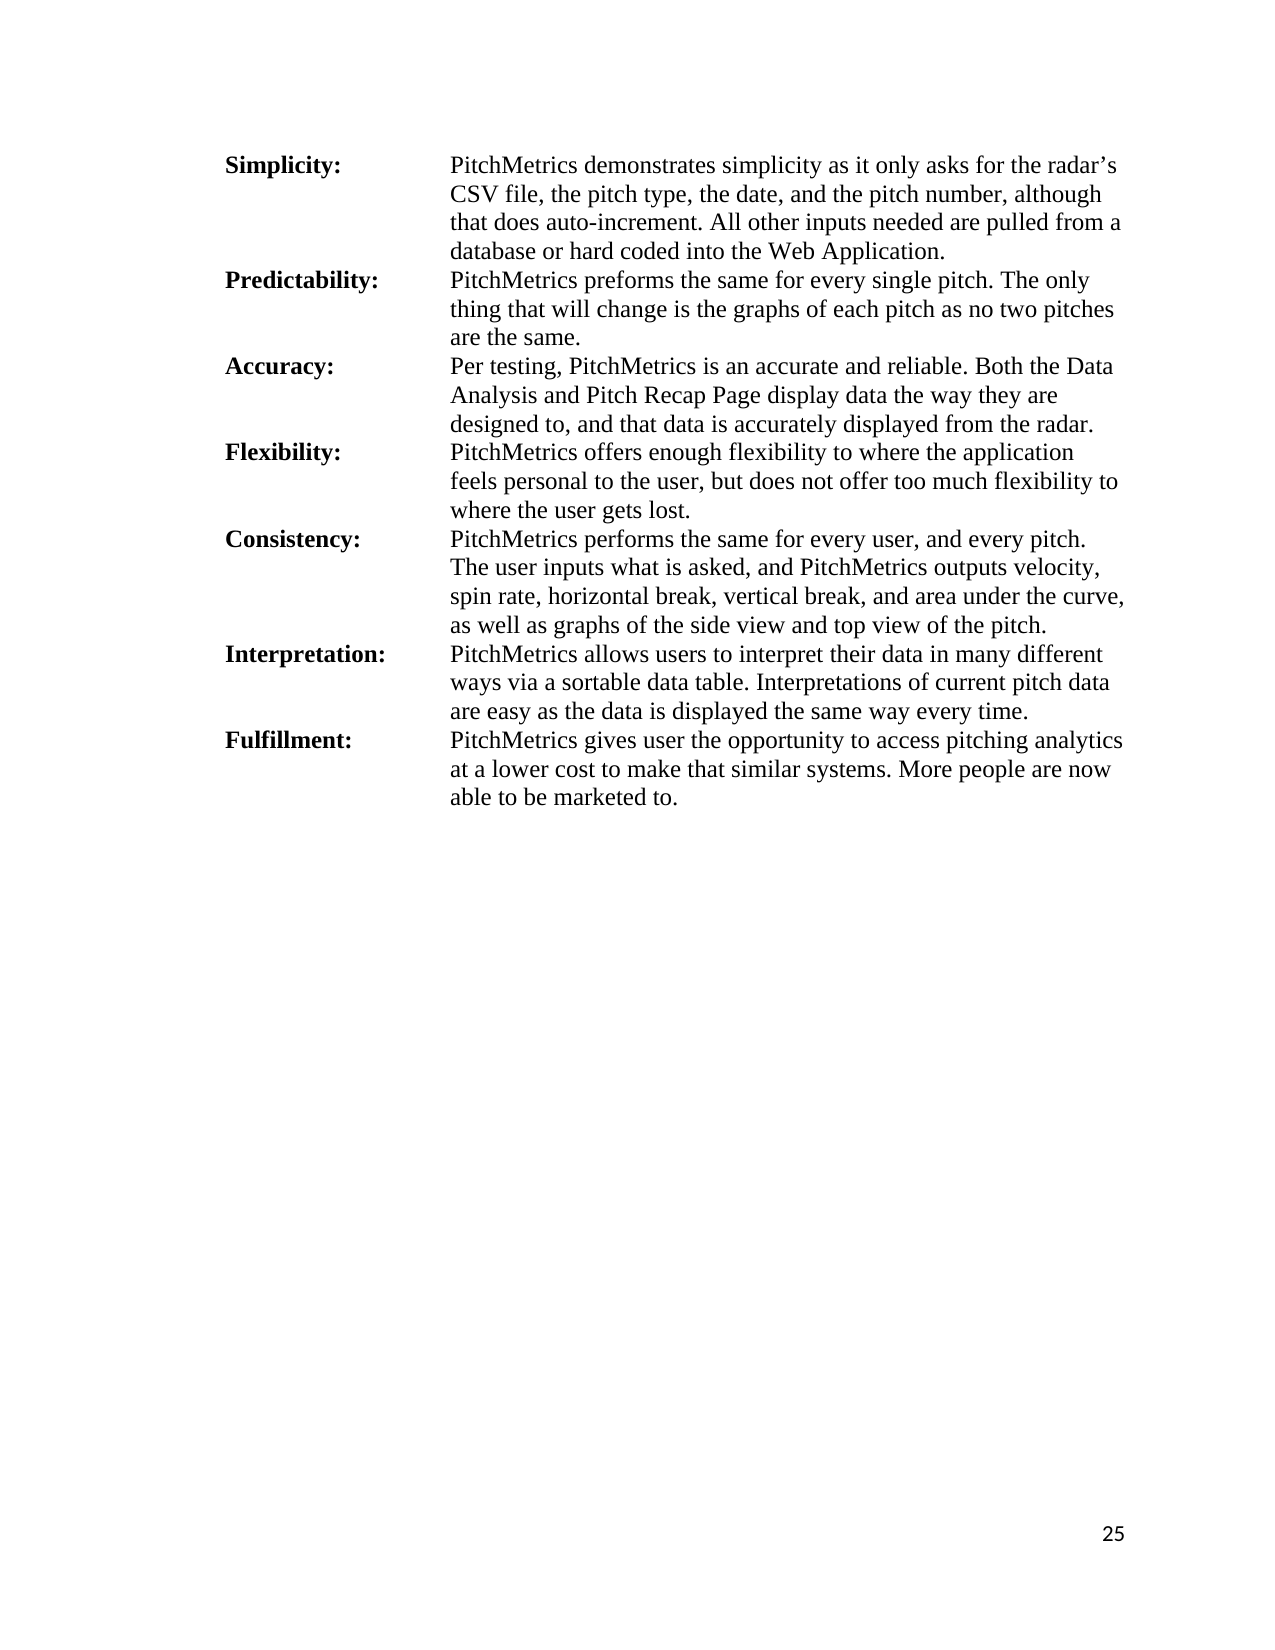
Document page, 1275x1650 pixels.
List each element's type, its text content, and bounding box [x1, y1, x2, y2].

text Accuracy: Per testing, PitchMetrics is an accurate and reliable. Both the Data Analysis and Pitch Recap Page display data the way they are designed to, and that data is accurately displayed from the radar. [225, 351, 1125, 437]
text Consistency: PitchMetrics performs the same for every user, and every pitch. The user inputs what is asked, and PitchMetrics outputs velocity, spin rate, horizontal break, vertical break, and area under the curve, as well as graphs of the side view and top view of the pitch. [225, 524, 1125, 639]
text Predictability: PitchMetrics preforms the same for every single pitch. The only thing that will change is the graphs of each pitch as no two pitches are the same. [225, 265, 1125, 351]
text Flexibility: PitchMetrics offers enough flexibility to where the application feels personal to the user, but does not offer too much flexibility to where the user gets lost. [225, 437, 1125, 524]
text Interpretation: PitchMetrics allows users to interpret their data in many different ways via a sortable data table. Interpretations of current pitch data are easy as the data is displayed the same way every time. [225, 639, 1125, 725]
text Simplicity: PitchMetrics demonstrates simplicity as it only asks for the radar’s CSV file, the pitch type, the date, and the pitch number, although that does auto-increment. All other inputs needed are pulled from a database or hard coded into the Web Application. [225, 150, 1125, 265]
text Fulfillment: PitchMetrics gives user the opportunity to access pitching analytics at a lower cost to make that similar systems. More people are now able to be marketed to. [225, 725, 1125, 811]
